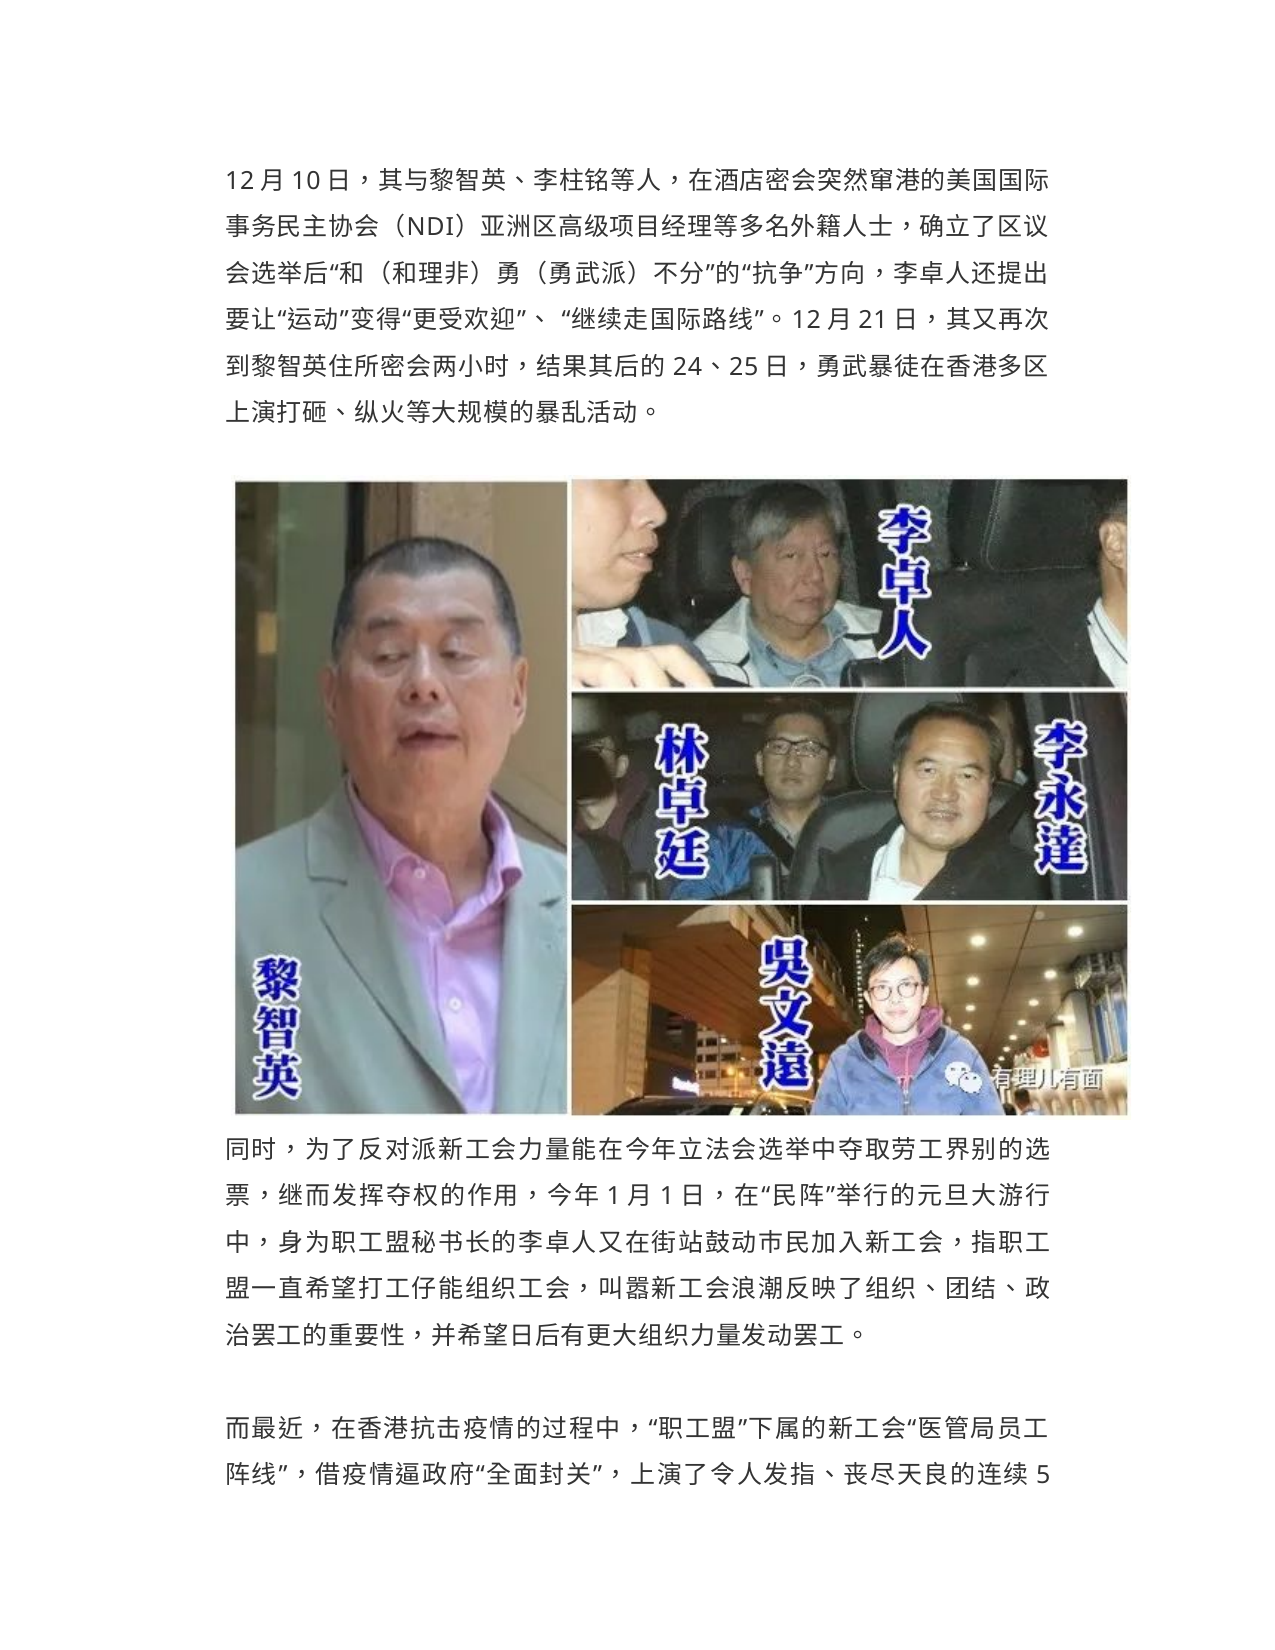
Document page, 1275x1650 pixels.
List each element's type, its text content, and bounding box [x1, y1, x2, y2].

text 12月10日，其与黎智英、李柱铭等人，在酒店密会突然窜港的美国国际事务民主协会（NDI）亚洲区高级项目经理等多名外籍人士，确立了区议会选举后“和（和理非）勇（勇武派）不分”的“抗争”方向，李卓人还提出要让“运动”变得“更受欢迎”、 “继续走国际路线”。12月21日，其又再次到黎智英住所密会两小时，结果其后的24、25日，勇武暴徒在香港多区上演打砸、纵火等大规模的暴乱活动。 [225, 150, 1050, 429]
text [225, 1398, 1050, 1491]
text 同时，为了反对派新工会力量能在今年立法会选举中夺取劳工界别的选票，继而发挥夺权的作用，今年1月1日，在“民阵”举行的元旦大游行中，身为职工盟秘书长的李卓人又在街站鼓动巿民加入新工会，指职工盟一直希望打工仔能组织工会，叫嚣新工会浪潮反映了组织、团结、政治罢工的重要性，并希望日后有更大组织力量发动罢工。 [225, 1119, 1050, 1351]
picture [231, 475, 1132, 1120]
